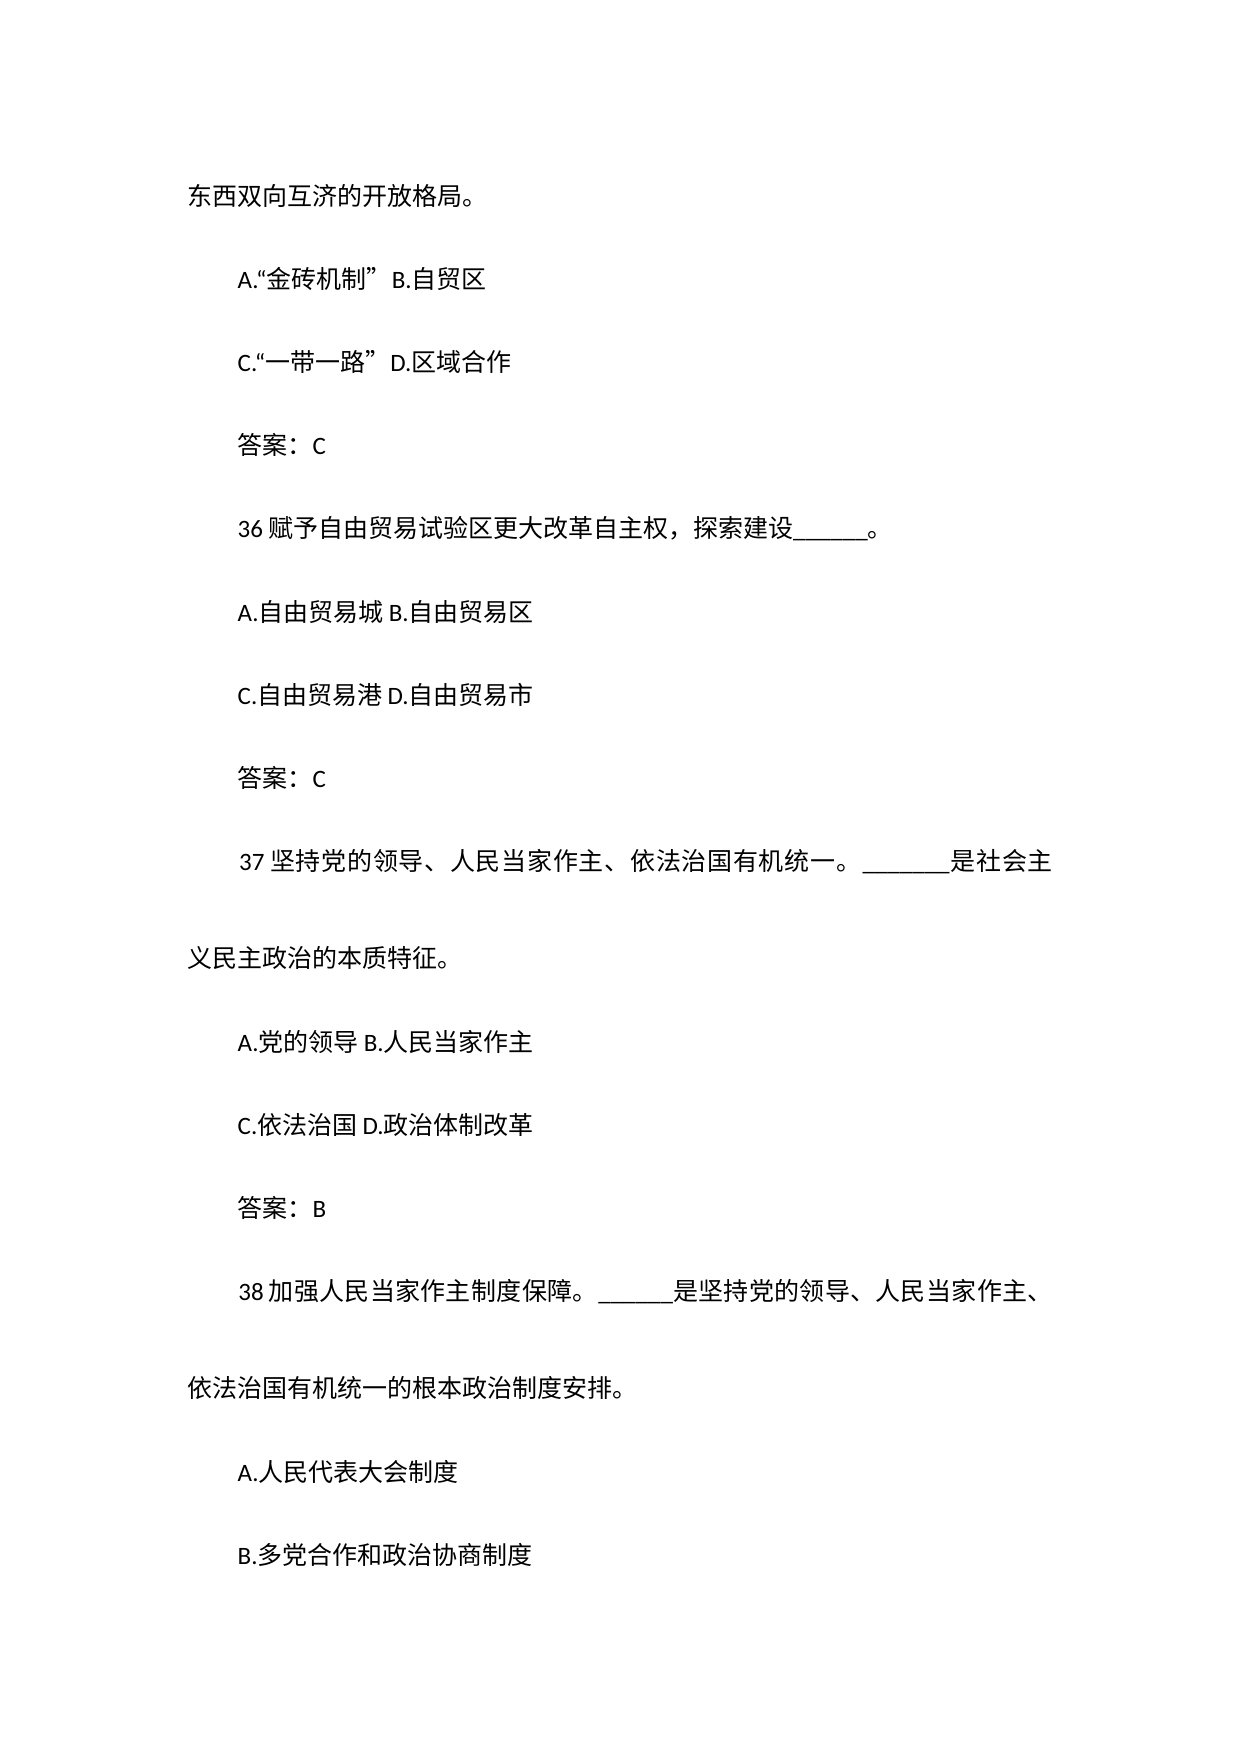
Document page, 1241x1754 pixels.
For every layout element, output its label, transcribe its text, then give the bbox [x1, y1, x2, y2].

text C.自由贸易港D.自由贸易市 [187, 661, 1053, 726]
text A.自由贸易城B.自由贸易区 [187, 578, 1053, 643]
text 38加强人民当家作主制度保障。______是坚持党的领导、人民当家作主、依法治国有机统一的根本政治制度安排。 [187, 1257, 1053, 1419]
text A.党的领导B.人民当家作主 [187, 1008, 1053, 1073]
text 37坚持党的领导、人民当家作主、依法治国有机统一。_______是社会主义民主政治的本质特征。 [187, 827, 1053, 989]
text A.“金砖机制”B.自贸区 [187, 245, 1053, 310]
text C.依法治国D.政治体制改革 [187, 1091, 1053, 1156]
text 答案：C [187, 411, 1053, 476]
text A.人民代表大会制度 [187, 1438, 1053, 1503]
text 答案：C [187, 744, 1053, 809]
text B.多党合作和政治协商制度 [187, 1521, 1053, 1586]
text C.“一带一路”D.区域合作 [187, 328, 1053, 393]
text 答案：B [187, 1174, 1053, 1239]
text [187, 162, 1053, 227]
text 36赋予自由贸易试验区更大改革自主权，探索建设______。 [187, 494, 1053, 559]
